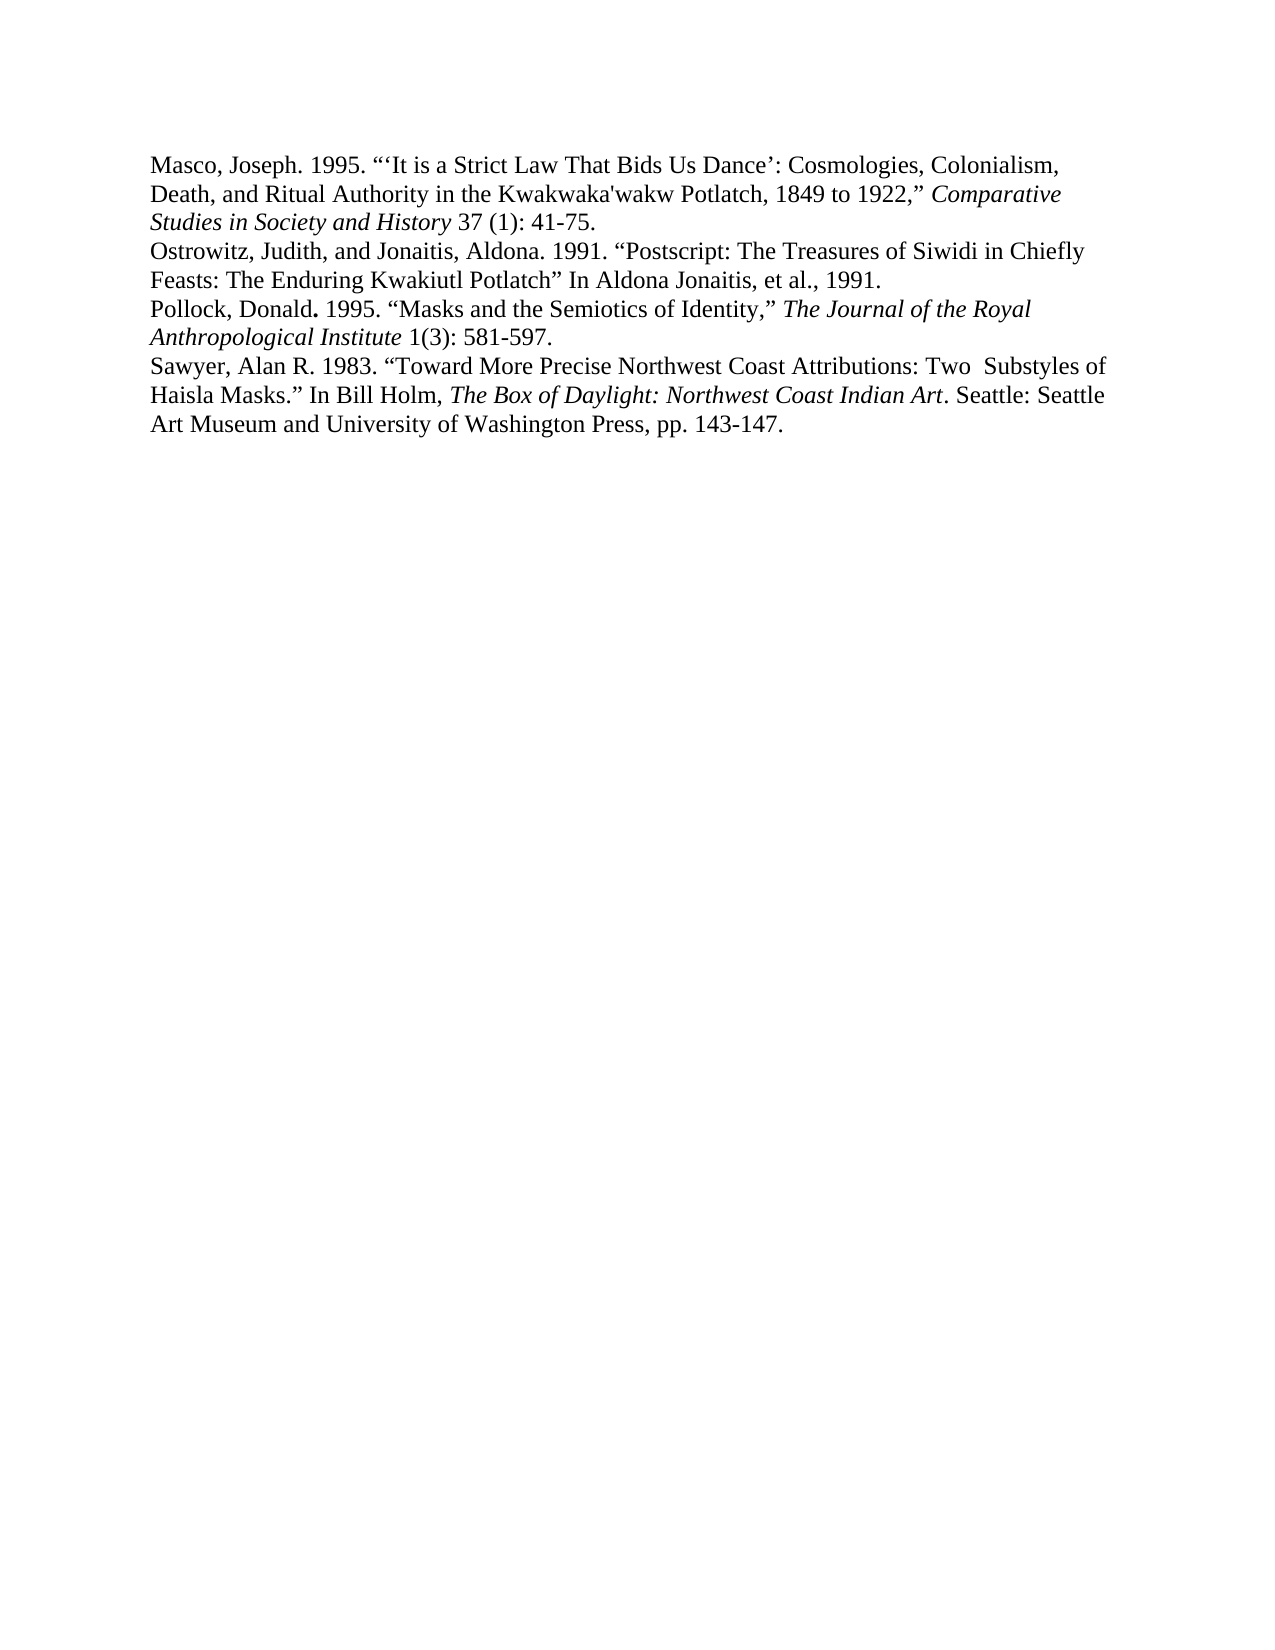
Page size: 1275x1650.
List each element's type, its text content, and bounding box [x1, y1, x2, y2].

text Ostrowitz, Judith, and Jonaitis, Aldona. 1991. “Postscript: The Treasures of Siwidi in Chiefly Feasts: The Enduring Kwakiutl Potlatch” In Aldona Jonaitis, et al., 1991. [150, 236, 1125, 294]
text Pollock, Donald. 1995. “Masks and the Semiotics of Identity,” The Journal of the Royal Anthropological Institute 1(3): 581-597. [150, 294, 1125, 351]
text Masco, Joseph. 1995. “‘It is a Strict Law That Bids Us Dance’: Cosmologies, Colonialism, Death, and Ritual Authority in the Kwakwaka'wakw Potlatch, 1849 to 1922,” Comparative Studies in Society and History 37 (1): 41-75. [150, 150, 1125, 236]
text Sawyer, Alan R. 1983. “Toward More Precise Northwest Coast Attributions: Two Substyles of Haisla Masks.” In Bill Holm, The Box of Daylight: Northwest Coast Indian Art. Seattle: Seattle Art Museum and University of Washington Press, pp. 143-147. [150, 351, 1125, 437]
